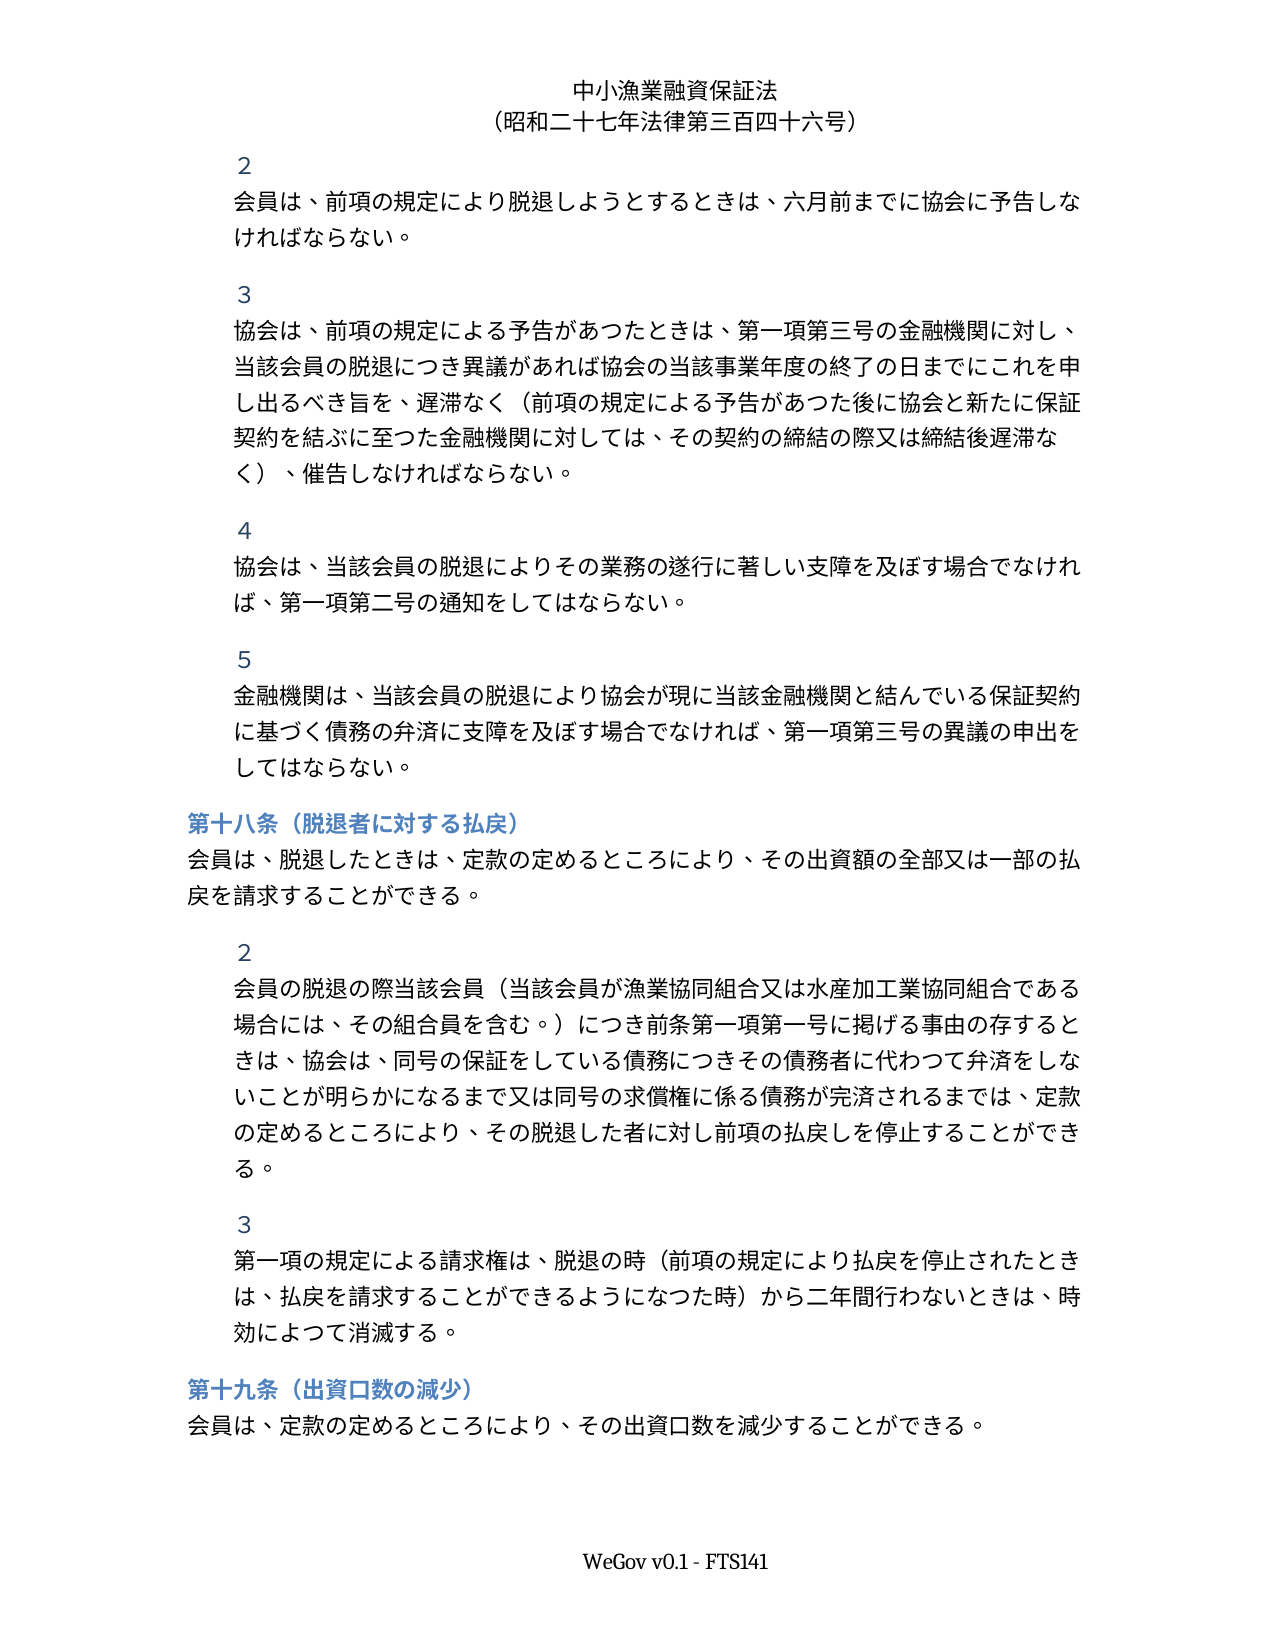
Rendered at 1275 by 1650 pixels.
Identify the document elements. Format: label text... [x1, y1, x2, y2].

text 協会は、当該会員の脱退によりその業務の遂行に著しい支障を及ぼす場合でなければ、第一項第二号の通知をしてはならない。 [233, 551, 1087, 618]
text 第一項の規定による請求権は、脱退の時（前項の規定により払戻を停止されたときは、払戻を請求することができるようになつた時）から二年間行わないときは、時効によつて消滅する。 [233, 1245, 1087, 1348]
subtitle ３ [233, 1209, 1087, 1241]
subtitle ３ [233, 279, 1087, 310]
text 会員は、定款の定めるところにより、その出資口数を減少することができる。 [187, 1410, 1087, 1441]
subtitle ４ [233, 515, 1087, 546]
text 協会は、前項の規定による予告があつたときは、第一項第三号の金融機関に対し、当該会員の脱退につき異議があれば協会の当該事業年度の終了の日までにこれを申し出るべき旨を、遅滞なく（前項の規定による予告があつた後に協会と新たに保証契約を結ぶに至つた金融機関に対しては、その契約の締結の際又は締結後遅滞なく）、催告しなければならない。 [233, 314, 1087, 489]
text 金融機関は、当該会員の脱退により協会が現に当該金融機関と結んでいる保証契約に基づく債務の弁済に支障を及ぼす場合でなければ、第一項第三号の異議の申出をしてはならない。 [233, 680, 1087, 783]
subtitle ２ [233, 937, 1087, 968]
subtitle ５ [233, 644, 1087, 675]
subtitle 第十九条（出資口数の減少） [187, 1374, 1087, 1405]
text 会員の脱退の際当該会員（当該会員が漁業協同組合又は水産加工業協同組合である場合には、その組合員を含む。）につき前条第一項第一号に掲げる事由の存するときは、協会は、同号の保証をしている債務につきその債務者に代わつて弁済をしないことが明らかになるまで又は同号の求償権に係る債務が完済されるまでは、定款の定めるところにより、その脱退した者に対し前項の払戻しを停止することができる。 [233, 973, 1087, 1184]
text 会員は、脱退したときは、定款の定めるところにより、その出資額の全部又は一部の払戻を請求することができる。 [187, 844, 1087, 911]
subtitle 第十八条（脱退者に対する払戻） [187, 808, 1087, 839]
subtitle ２ [233, 150, 1087, 181]
text 会員は、前項の規定により脱退しようとするときは、六月前までに協会に予告しなければならない。 [233, 186, 1087, 253]
